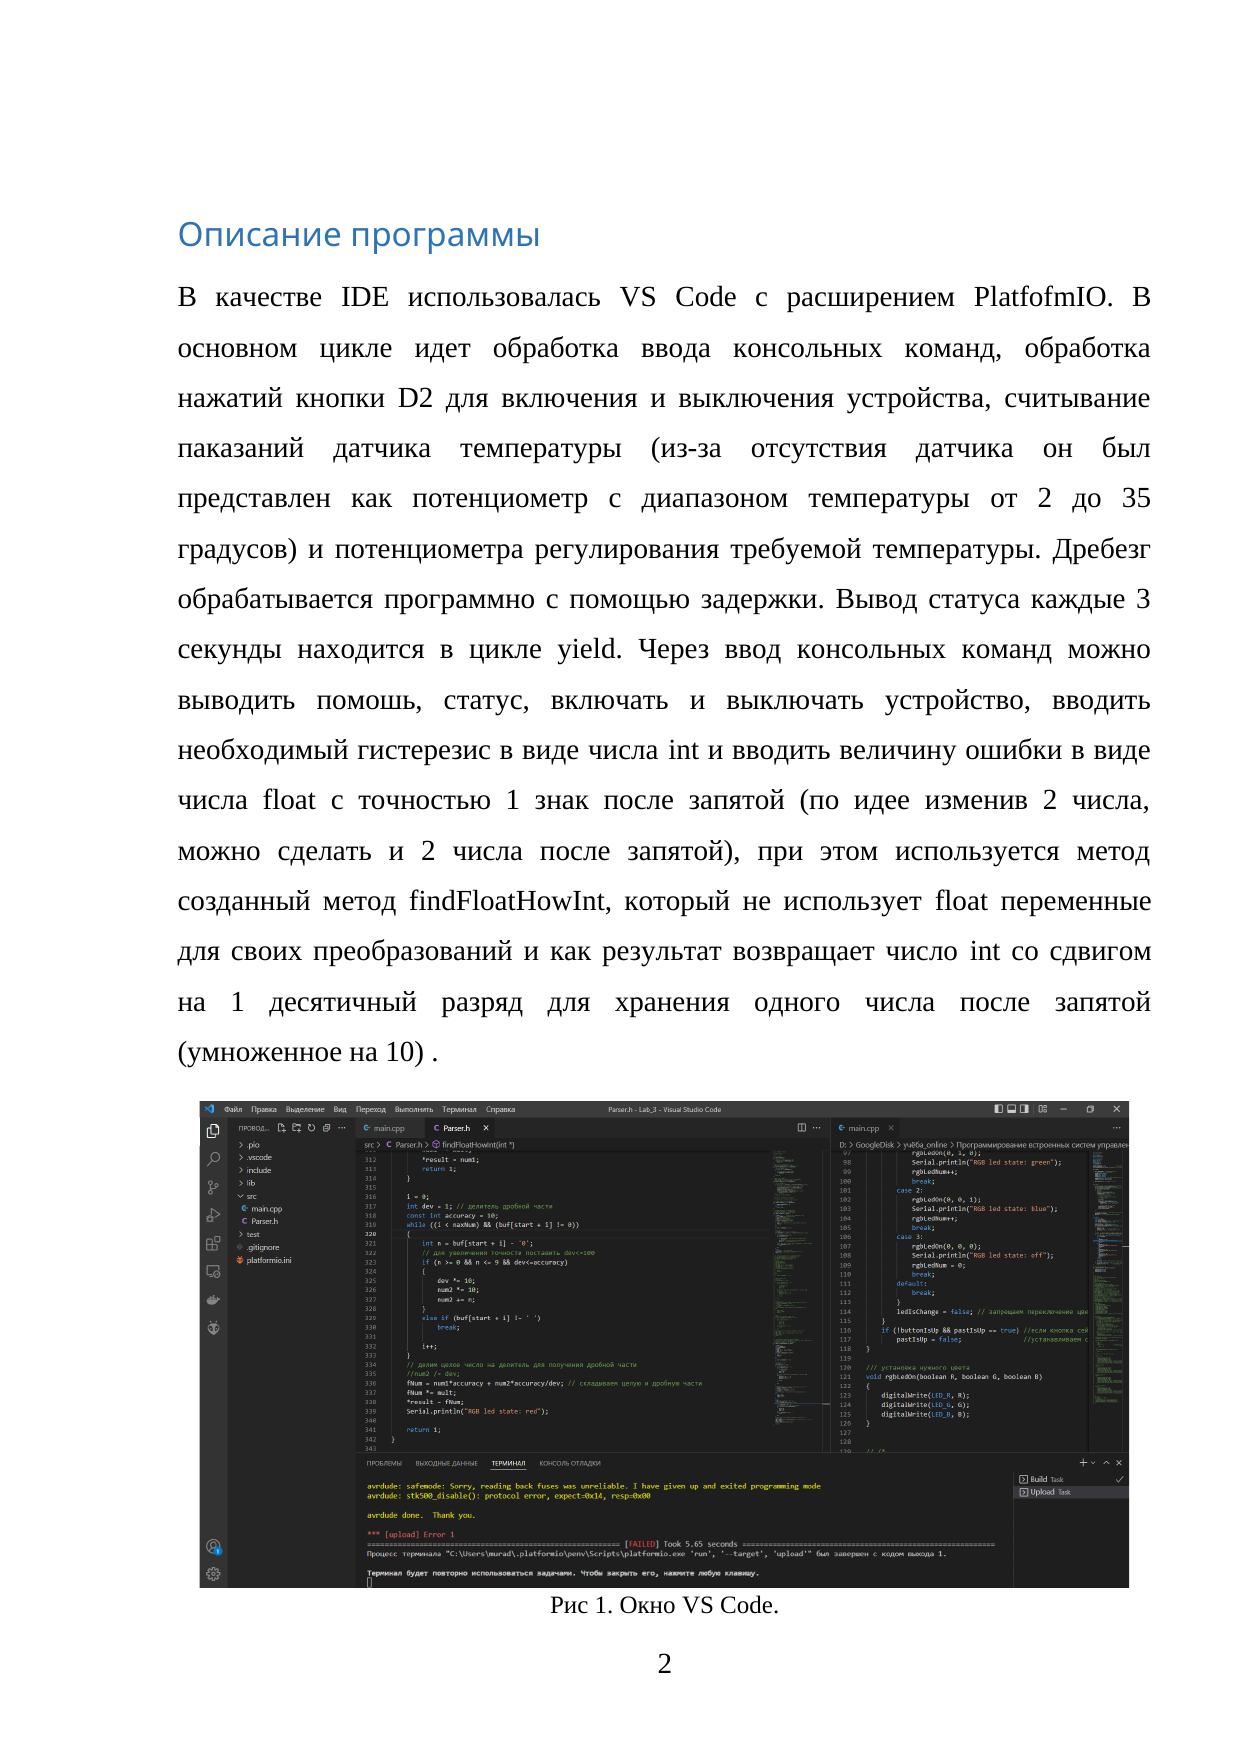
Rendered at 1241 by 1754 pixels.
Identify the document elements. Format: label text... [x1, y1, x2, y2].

text В качестве IDE использовалась VS Code с расширением PlatfofmIO. В основном цикле идет обработка ввода консольных команд, обработка нажатий кнопки D2 для включения и выключения устройства, считывание паказаний датчика температуры (из-за отсутствия датчика он был представлен как потенциометр с диапазоном температуры от 2 до 35 градусов) и потенциометра регулирования требуемой температуры. Дребезг обрабатывается программно с помощью задержки. Вывод статуса каждые 3 секунды находится в цикле yield. Через ввод консольных команд можно выводить помошь, статус, включать и выключать устройство, вводить необходимый гистерезис в виде числа int и вводить величину ошибки в виде числа float с точностью 1 знак после запятой (по идее изменив 2 числа, можно сделать и 2 числа после запятой), при этом используется метод созданный метод findFloatHowInt, который не использует float переменные для своих преобразований и как результат возвращает число int со сдвигом на 1 десятичный разряд для хранения одного числа после запятой (умноженное на 10) . [177, 279, 1152, 1068]
subtitle Описание программы [177, 211, 1152, 257]
picture [199, 1101, 1130, 1588]
text Рис 1. Окно VS Code. [177, 1590, 1152, 1619]
